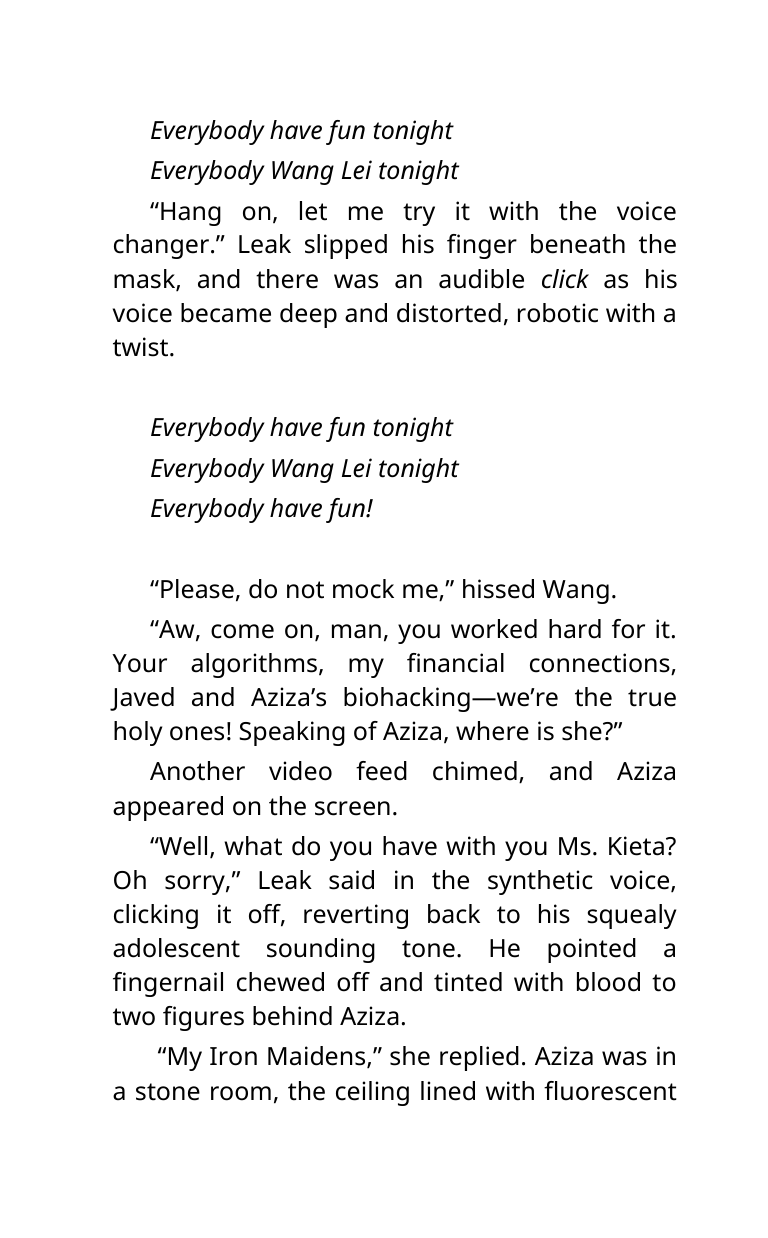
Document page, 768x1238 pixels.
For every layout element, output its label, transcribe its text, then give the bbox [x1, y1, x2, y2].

text Everybody have fun tonight [112, 410, 678, 444]
text “Aw, come on, man, you worked hard for it. Your algorithms, my financial connections, Javed and Aziza’s biohacking—we’re the true holy ones! Speaking of Aziza, where is she?” [112, 612, 678, 748]
text “Hang on, let me try it with the voice changer.” Leak slipped his finger beneath the mask, and there was an audible click as his voice became deep and distorted, robotic with a twist. [112, 193, 678, 363]
text Everybody have fun! [112, 491, 678, 525]
text Everybody Wang Lei tonight [112, 450, 678, 484]
text “Please, do not mock me,” hissed Wang. [112, 571, 678, 605]
text Everybody Wang Lei tonight [112, 153, 678, 187]
text Everybody have fun tonight [112, 112, 678, 147]
text Another video feed chimed, and Aziza appeared on the screen. [112, 754, 678, 822]
text “Well, what do you have with you Ms. Kieta? Oh sorry,” Leak said in the synthetic voice, clicking it off, reverting back to his squealy adolescent sounding tone. He pointed a fingernail chewed off and tinted with blood to two figures behind Aziza. [112, 828, 678, 1033]
